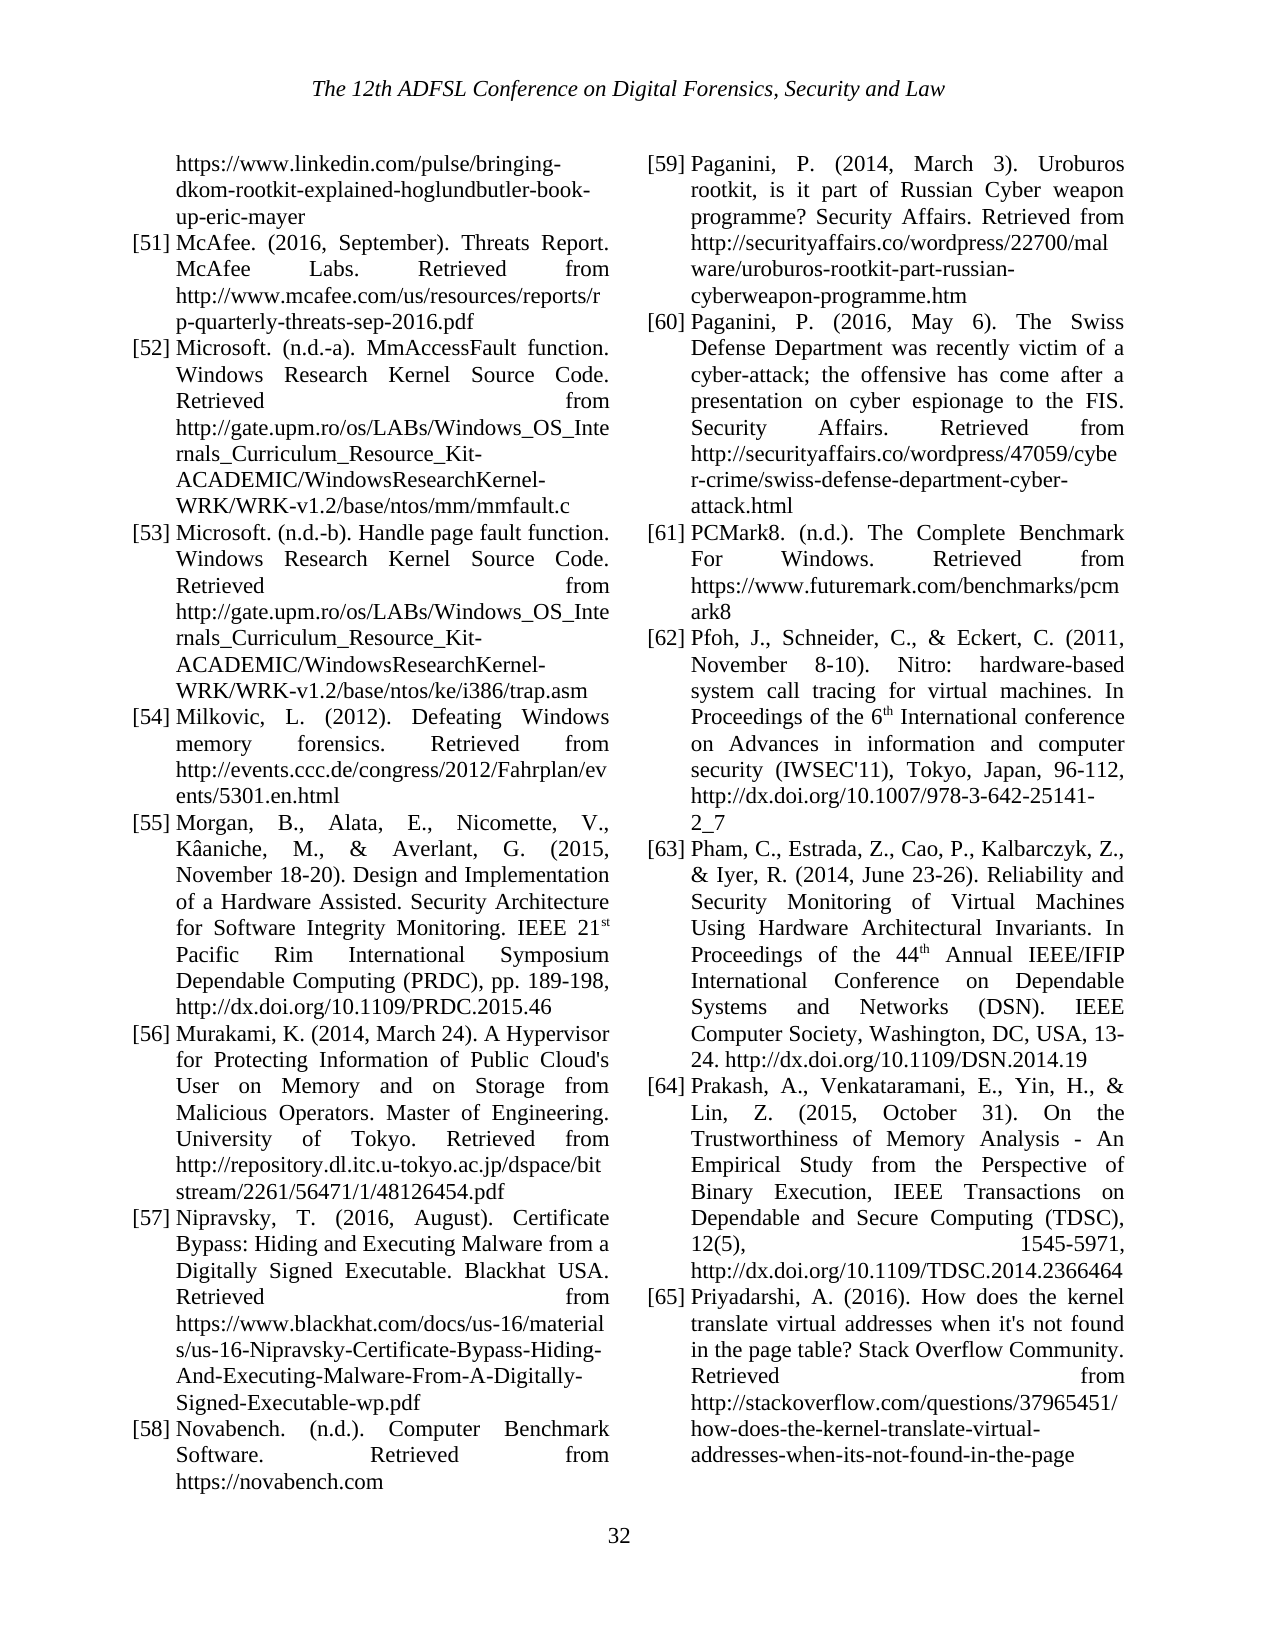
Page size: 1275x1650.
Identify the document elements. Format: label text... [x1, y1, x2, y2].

list Milkovic, L. (2012). Defeating Windows memory forensics. Retrieved from http://events.ccc.de/congress/2012/Fahrplan/events/5301.en.html [132, 703, 610, 809]
list Pfoh, J., Schneider, C., & Eckert, C. (2011, November 8-10). Nitro: hardware-based system call tracing for virtual machines. In Proceedings of the 6th International conference on Advances in information and computer security (IWSEC'11), Tokyo, Japan, 96-112, http://dx.doi.org/10.1007/978-3-642-25141-2_7 [647, 624, 1125, 835]
list Microsoft. (n.d.-b). Handle page fault function. Windows Research Kernel Source Code. Retrieved from http://gate.upm.ro/os/LABs/Windows_OS_Internals_Curriculum_Resource_Kit-ACADEMIC/WindowsResearchKernel-WRK/WRK-v1.2/base/ntos/ke/i386/trap.asm [132, 519, 610, 703]
list Nipravsky, T. (2016, August). Certificate Bypass: Hiding and Executing Malware from a Digitally Signed Executable. Blackhat USA. Retrieved from https://www.blackhat.com/docs/us-16/materials/us-16-Nipravsky-Certificate-Bypass-Hiding-And-Executing-Malware-From-A-Digitally-Signed-Executable-wp.pdf [132, 1204, 610, 1415]
list Morgan, B., Alata, E., Nicomette, V., Kâaniche, M., & Averlant, G. (2015, November 18-20). Design and Implementation of a Hardware Assisted. Security Architecture for Software Integrity Monitoring. IEEE 21st Pacific Rim International Symposium Dependable Computing (PRDC), pp. 189-198, http://dx.doi.org/10.1109/PRDC.2015.46 [132, 809, 610, 1020]
list Pham, C., Estrada, Z., Cao, P., Kalbarczyk, Z., & Iyer, R. (2014, June 23-26). Reliability and Security Monitoring of Virtual Machines Using Hardware Architectural Invariants. In Proceedings of the 44th Annual IEEE/IFIP International Conference on Dependable Systems and Networks (DSN). IEEE Computer Society, Washington, DC, USA, 13-24. http://dx.doi.org/10.1109/DSN.2014.19 [647, 835, 1125, 1072]
list Paganini, P. (2016, May 6). The Swiss Defense Department was recently victim of a cyber-attack; the offensive has come after a presentation on cyber espionage to the FIS. Security Affairs. Retrieved from http://securityaffairs.co/wordpress/47059/cyber-crime/swiss-defense-department-cyber-attack.html [647, 308, 1125, 519]
list PCMark8. (n.d.). The Complete Benchmark For Windows. Retrieved from https://www.futuremark.com/benchmarks/pcmark8 [647, 519, 1125, 624]
list Paganini, P. (2014, March 3). Uroburos rootkit, is it part of Russian Cyber weapon programme? Security Affairs. Retrieved from http://securityaffairs.co/wordpress/22700/malware/uroburos-rootkit-part-russian-cyberweapon-programme.htm [647, 150, 1125, 308]
list Prakash, A., Venkataramani, E., Yin, H., & Lin, Z. (2015, October 31). On the Trustworthiness of Memory Analysis - An Empirical Study from the Perspective of Binary Execution, IEEE Transactions on Dependable and Secure Computing (TDSC), 12(5), 1545-5971, http://dx.doi.org/10.1109/TDSC.2014.2366464 [647, 1072, 1125, 1283]
list McAfee. (2016, September). Threats Report. McAfee Labs. Retrieved from http://www.mcafee.com/us/resources/reports/rp-quarterly-threats-sep-2016.pdf [132, 229, 610, 334]
list Novabench. (n.d.). Computer Benchmark Software. Retrieved from https://novabench.com [132, 1415, 610, 1494]
list Priyadarshi, A. (2016). How does the kernel translate virtual addresses when it's not found in the page table? Stack Overflow Community. Retrieved from http://stackoverflow.com/questions/37965451/how-does-the-kernel-translate-virtual-addresses-when-its-not-found-in-the-page [647, 1283, 1125, 1468]
list Microsoft. (n.d.-a). MmAccessFault function. Windows Research Kernel Source Code. Retrieved from http://gate.upm.ro/os/LABs/Windows_OS_Internals_Curriculum_Resource_Kit-ACADEMIC/WindowsResearchKernel-WRK/WRK-v1.2/base/ntos/mm/mmfault.c [132, 334, 610, 519]
list Murakami, K. (2014, March 24). A Hypervisor for Protecting Information of Public Cloud's User on Memory and on Storage from Malicious Operators. Master of Engineering. University of Tokyo. Retrieved from http://repository.dl.itc.u-tokyo.ac.jp/dspace/bitstream/2261/56471/1/48126454.pdf [132, 1020, 610, 1204]
